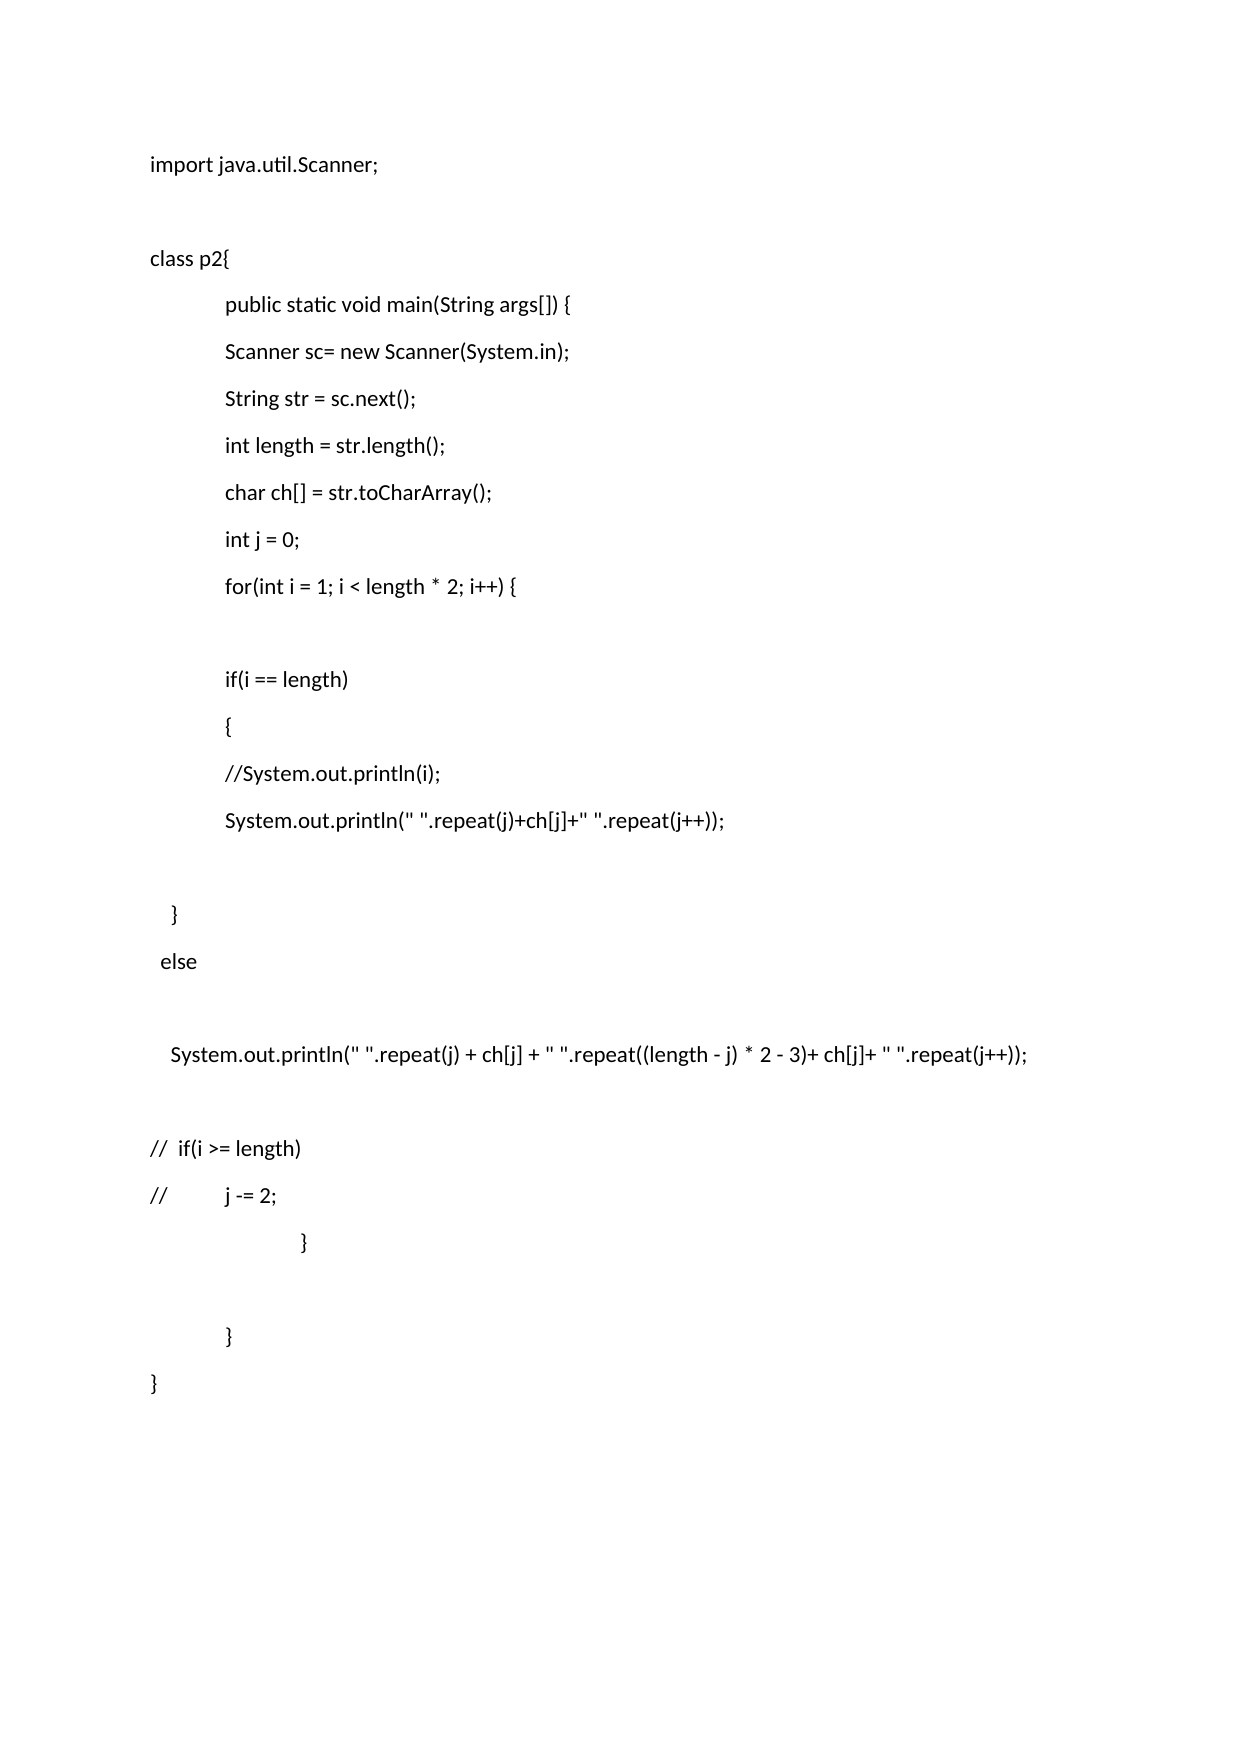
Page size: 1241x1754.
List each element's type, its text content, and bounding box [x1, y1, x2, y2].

text class p2{ [150, 244, 1090, 272]
text System.out.println(" ".repeat(j)+ch[j]+" ".repeat(j++)); [150, 806, 1090, 834]
text if(i == length) [150, 666, 1090, 694]
text for(int i = 1; i < length * 2; i++) { [150, 572, 1090, 600]
text String str = sc.next(); [150, 384, 1090, 412]
text public static void main(String args[]) { [150, 291, 1090, 319]
text } [150, 1228, 1090, 1256]
text } [150, 900, 1090, 928]
text System.out.println(" ".repeat(j) + ch[j] + " ".repeat((length - j) * 2 - 3)+ ch[j]+ " ".repeat(j++)); [150, 1041, 1090, 1069]
text int j = 0; [150, 525, 1090, 553]
text } [150, 1322, 1090, 1350]
text } [150, 1369, 1090, 1397]
text Scanner sc= new Scanner(System.in); [150, 337, 1090, 366]
text else [150, 947, 1090, 975]
text import java.util.Scanner; [150, 150, 1090, 178]
text //System.out.println(i); [150, 759, 1090, 787]
text { [150, 712, 1090, 741]
text int length = str.length(); [150, 431, 1090, 459]
text char ch[] = str.toCharArray(); [150, 478, 1090, 506]
text // if(i >= length) [150, 1134, 1090, 1162]
text // j -= 2; [150, 1181, 1090, 1209]
